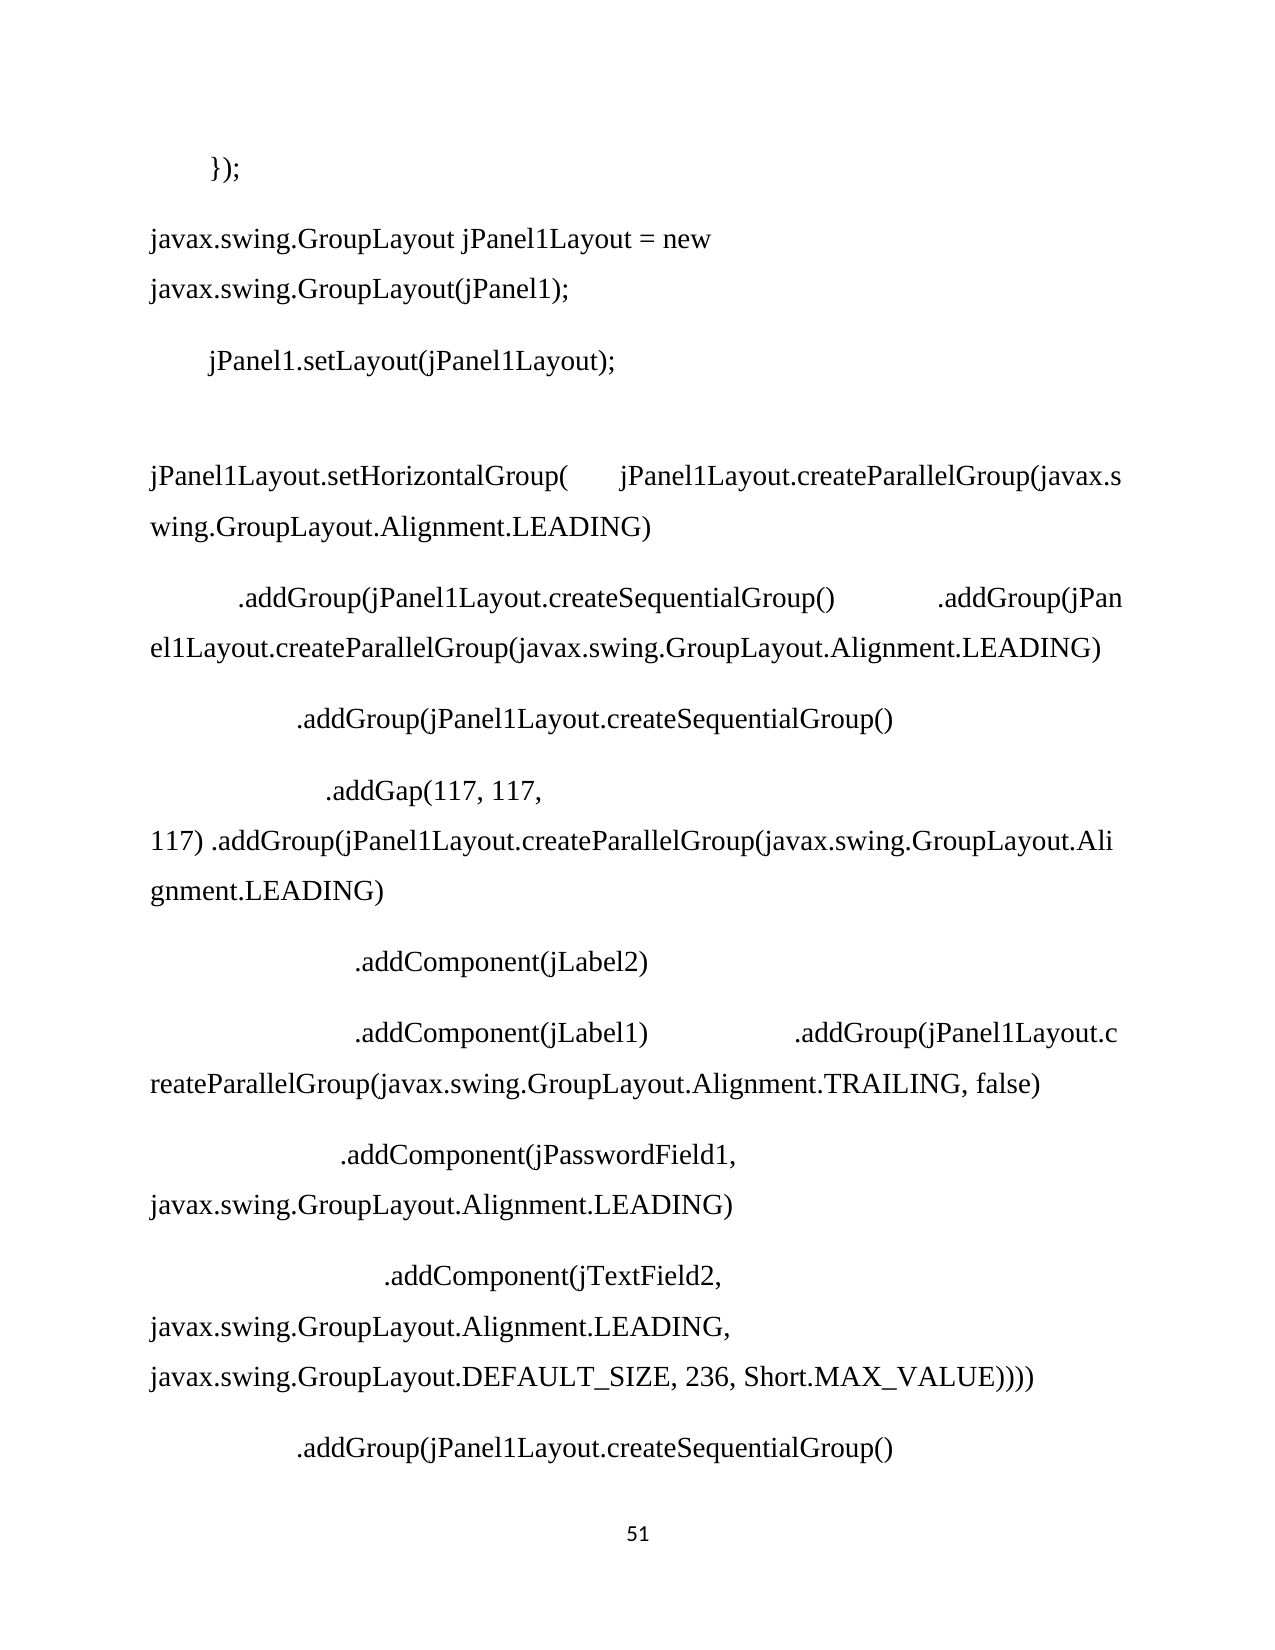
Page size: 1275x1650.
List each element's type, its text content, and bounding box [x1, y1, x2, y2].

text .addComponent(jLabel1) .addGroup(jPanel1Layout.createParallelGroup(javax.swing.GroupLayout.Alignment.TRAILING, false) [150, 1016, 1125, 1099]
text .addComponent(jPasswordField1, javax.swing.GroupLayout.Alignment.LEADING) [150, 1137, 1125, 1221]
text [150, 1430, 1125, 1464]
text .addComponent(jLabel2) [150, 944, 1125, 978]
text }); [150, 150, 1125, 183]
text .addGroup(jPanel1Layout.createSequentialGroup() .addGroup(jPanel1Layout.createParallelGroup(javax.swing.GroupLayout.Alignment.LEADING) [150, 580, 1125, 664]
text javax.swing.GroupLayout jPanel1Layout = new javax.swing.GroupLayout(jPanel1); [150, 221, 1125, 305]
text .addComponent(jTextField2, javax.swing.GroupLayout.Alignment.LEADING, javax.swing.GroupLayout.DEFAULT_SIZE, 236, Short.MAX_VALUE)))) [150, 1258, 1125, 1393]
text .addGap(117, 117, 117) .addGroup(jPanel1Layout.createParallelGroup(javax.swing.GroupLayout.Alignment.LEADING) [150, 773, 1125, 907]
text jPanel1Layout.setHorizontalGroup( jPanel1Layout.createParallelGroup(javax.swing.GroupLayout.Alignment.LEADING) [150, 414, 1125, 542]
text .addGroup(jPanel1Layout.createSequentialGroup() [150, 701, 1125, 735]
text jPanel1.setLayout(jPanel1Layout); [150, 343, 1125, 376]
